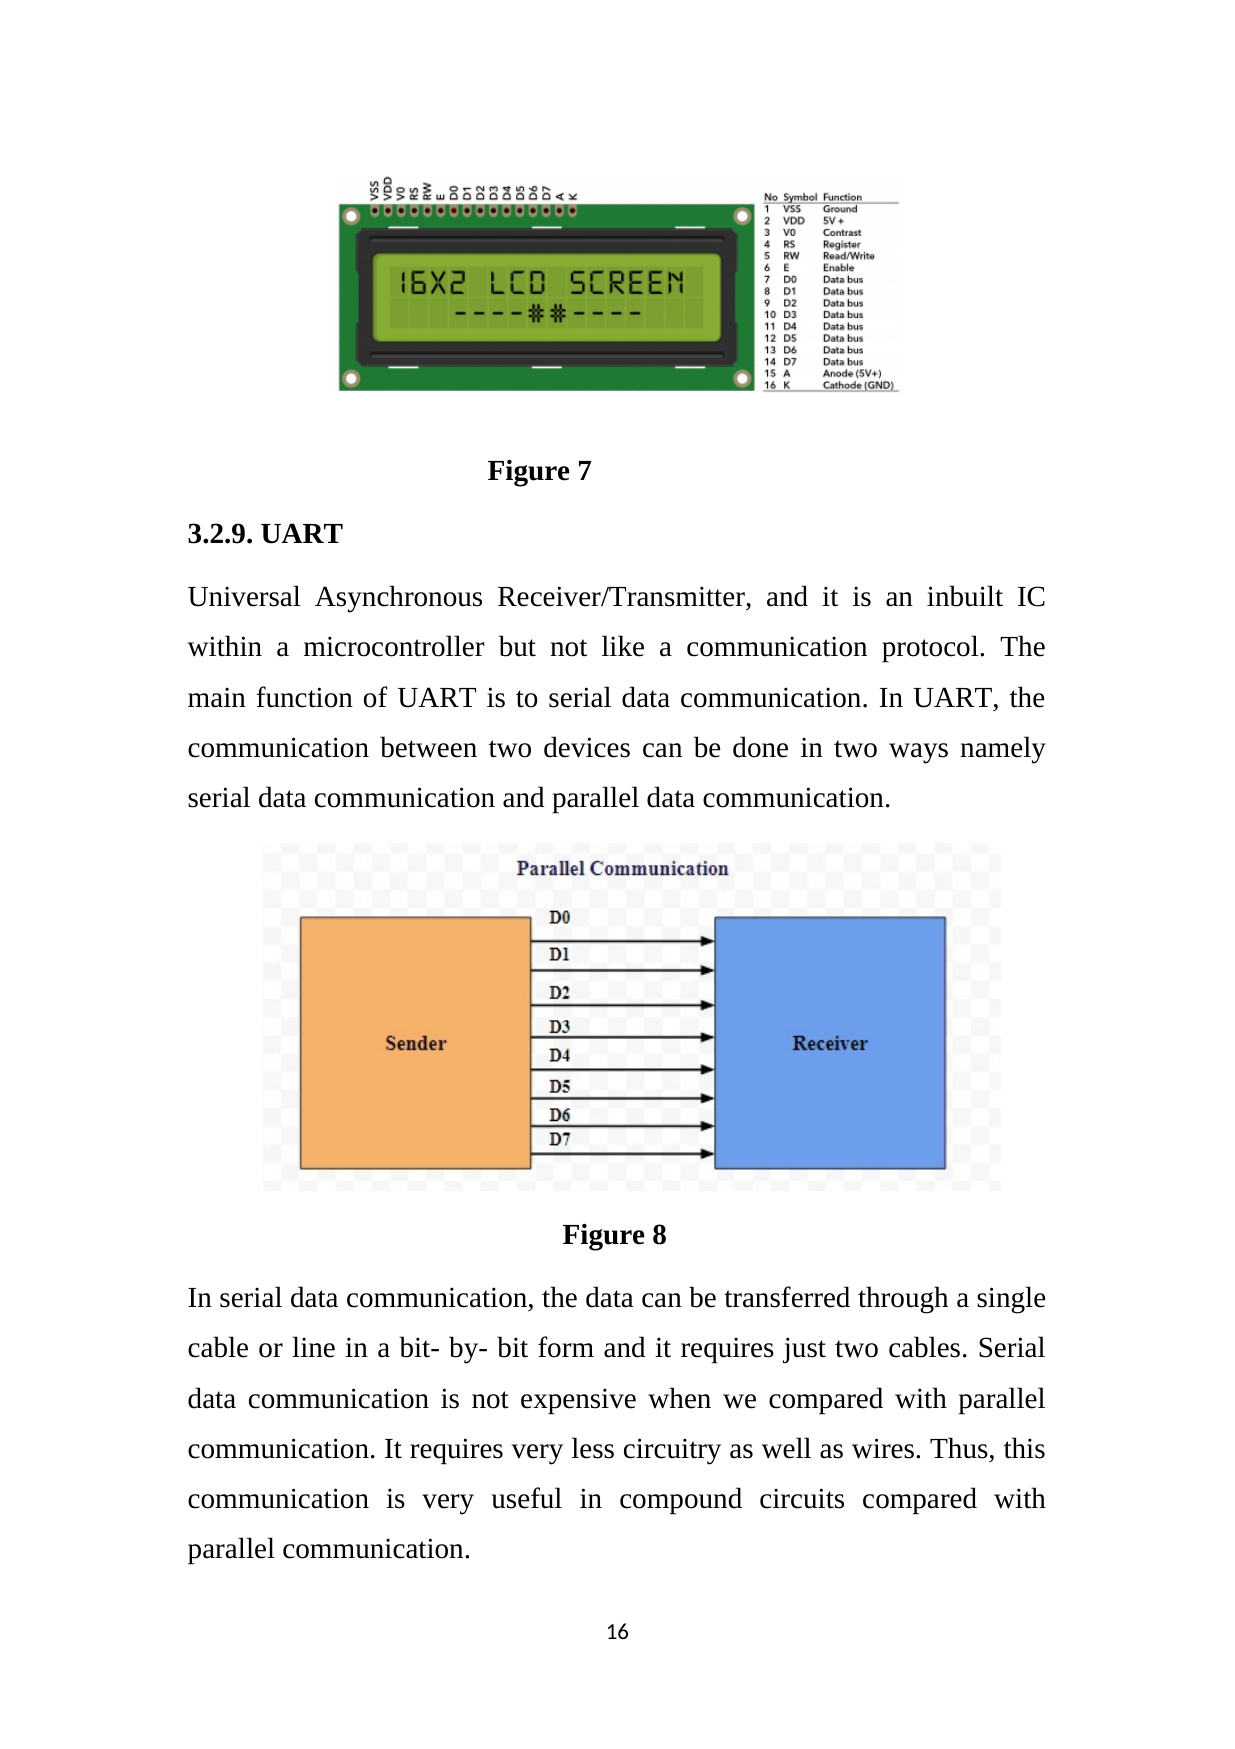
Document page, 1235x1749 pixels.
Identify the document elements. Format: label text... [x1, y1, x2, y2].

picture [337, 150, 905, 427]
picture [262, 843, 1001, 1191]
text Universal Asynchronous Receiver/Transmitter, and it is an inbuilt IC within a microcontroller but not like a communication protocol. The main function of UART is to serial data communication. In UART, the communication between two devices can be done in two ways namely serial data communication and parallel data communication. [187, 579, 1047, 814]
text In serial data communication, the data can be transferred through a single cable or line in a bit- by- bit form and it requires just two cables. Serial data communication is not expensive when we compared with parallel communication. It requires very less circuitry as well as wires. Thus, this communication is very useful in compound circuits compared with parallel communication. [187, 1280, 1047, 1565]
text 3.2.9. UART [187, 516, 1047, 550]
text Figure 7 [487, 453, 1047, 487]
text Figure 8 [187, 1217, 1047, 1251]
